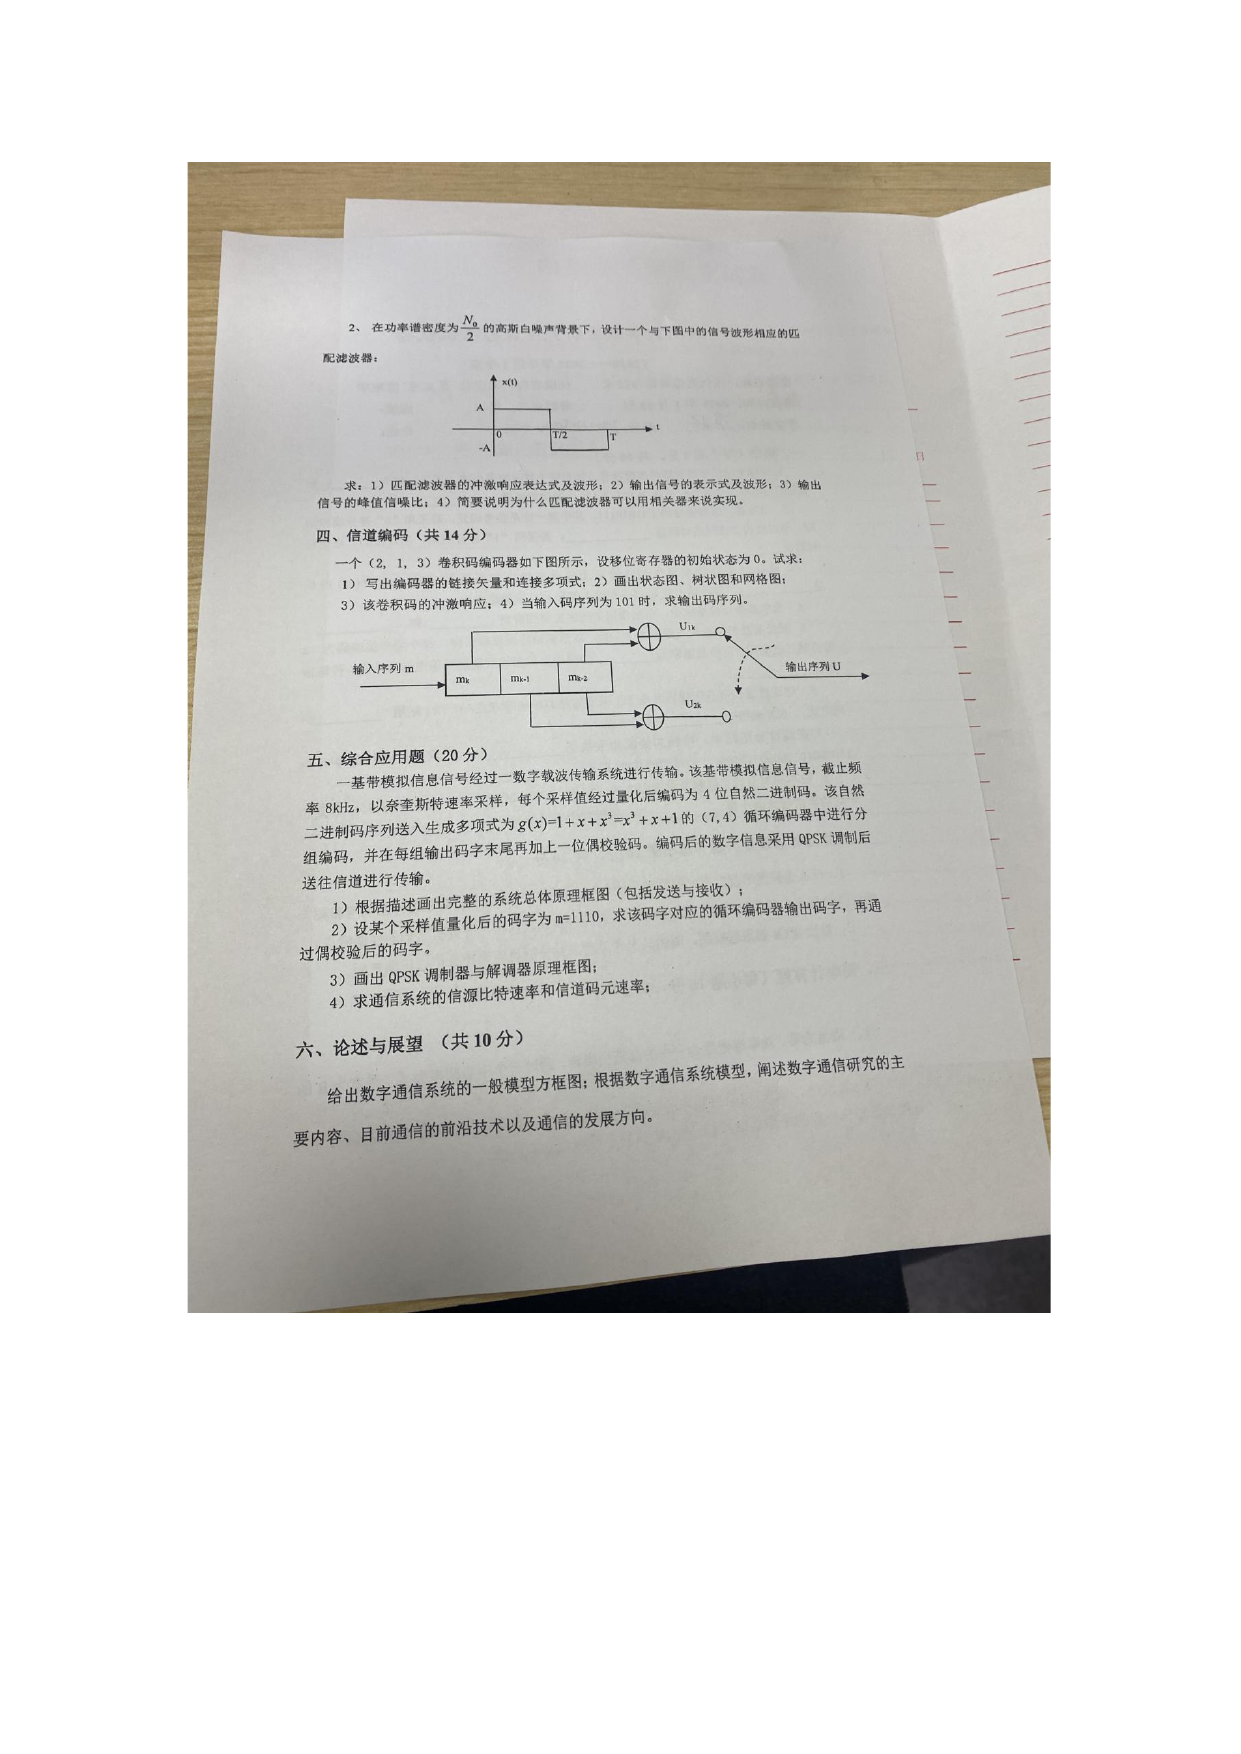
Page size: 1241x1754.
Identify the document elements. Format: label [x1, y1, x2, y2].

picture [187, 162, 1051, 1313]
